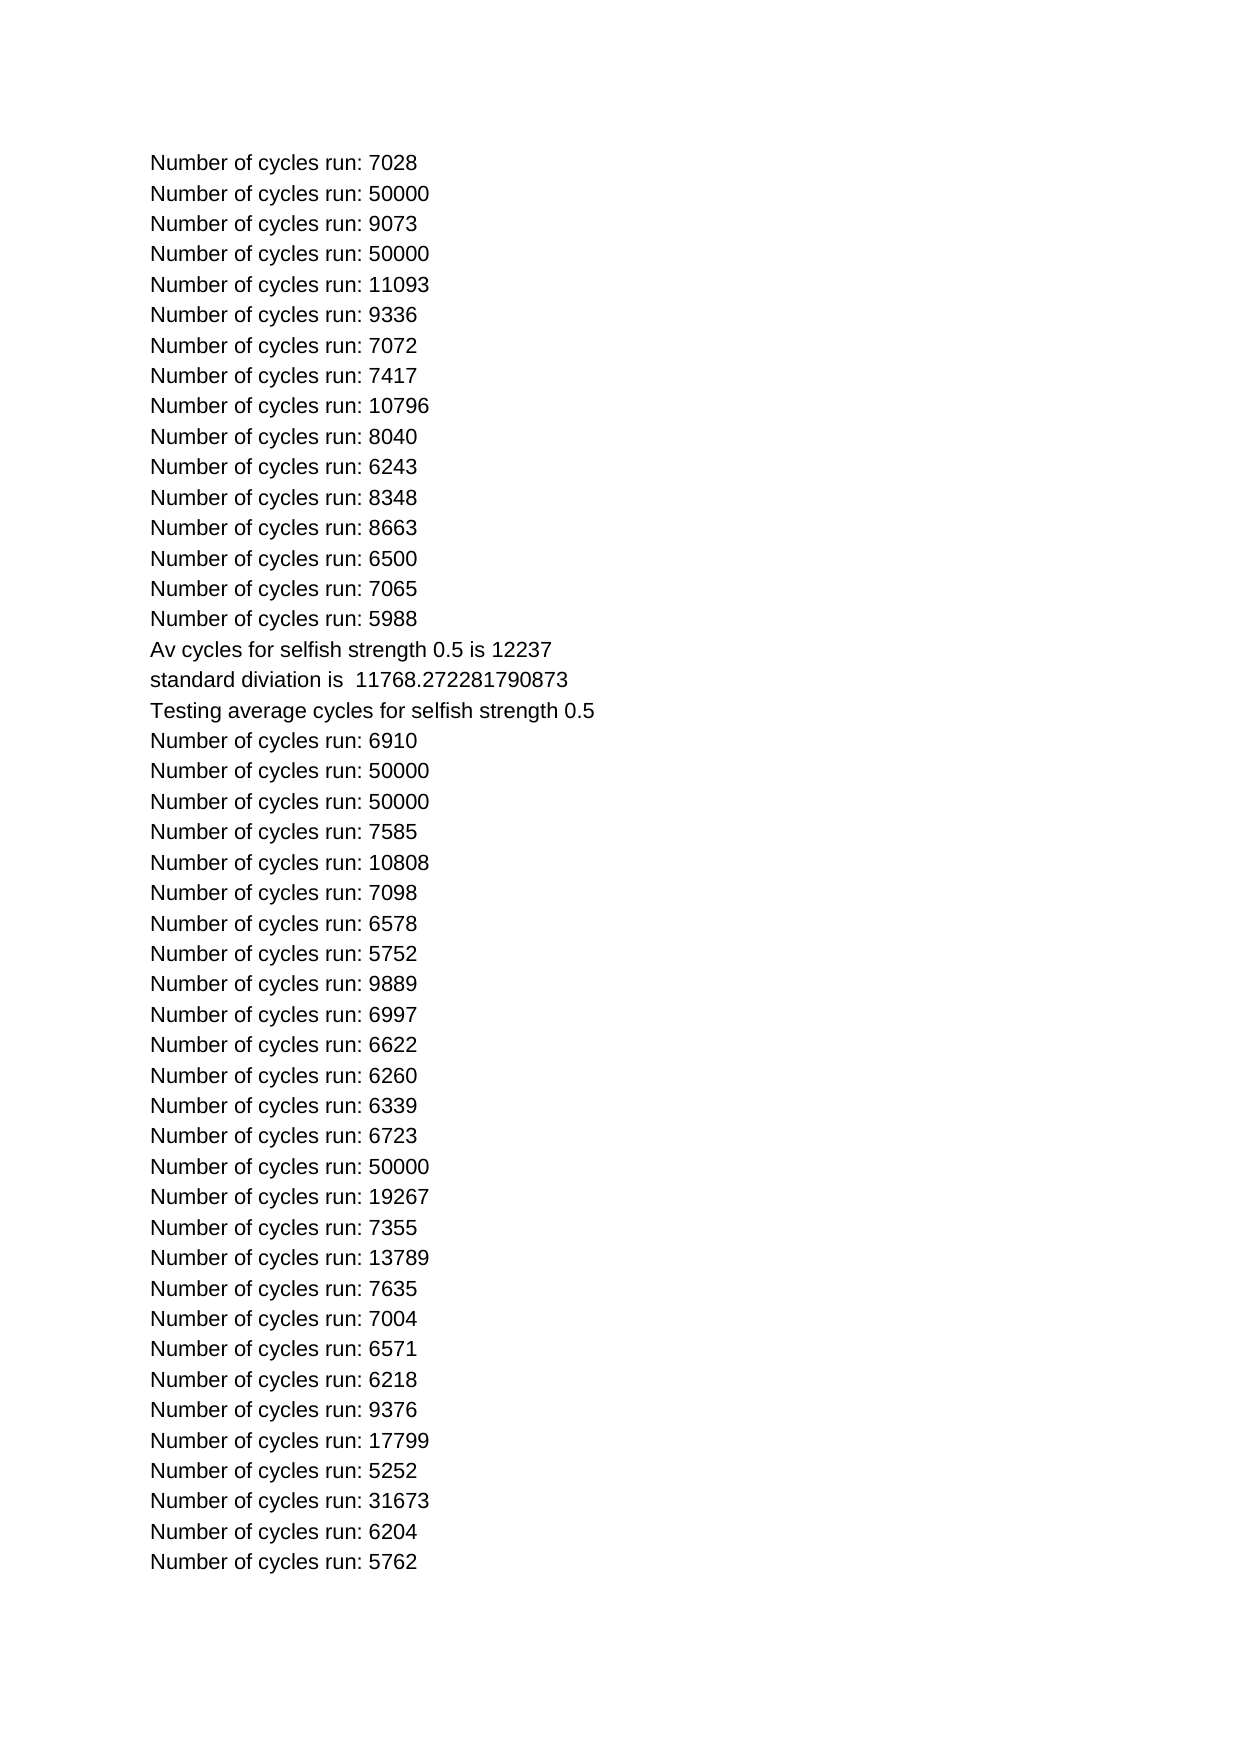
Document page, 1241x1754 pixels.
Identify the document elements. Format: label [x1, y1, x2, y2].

text [150, 150, 1090, 1574]
